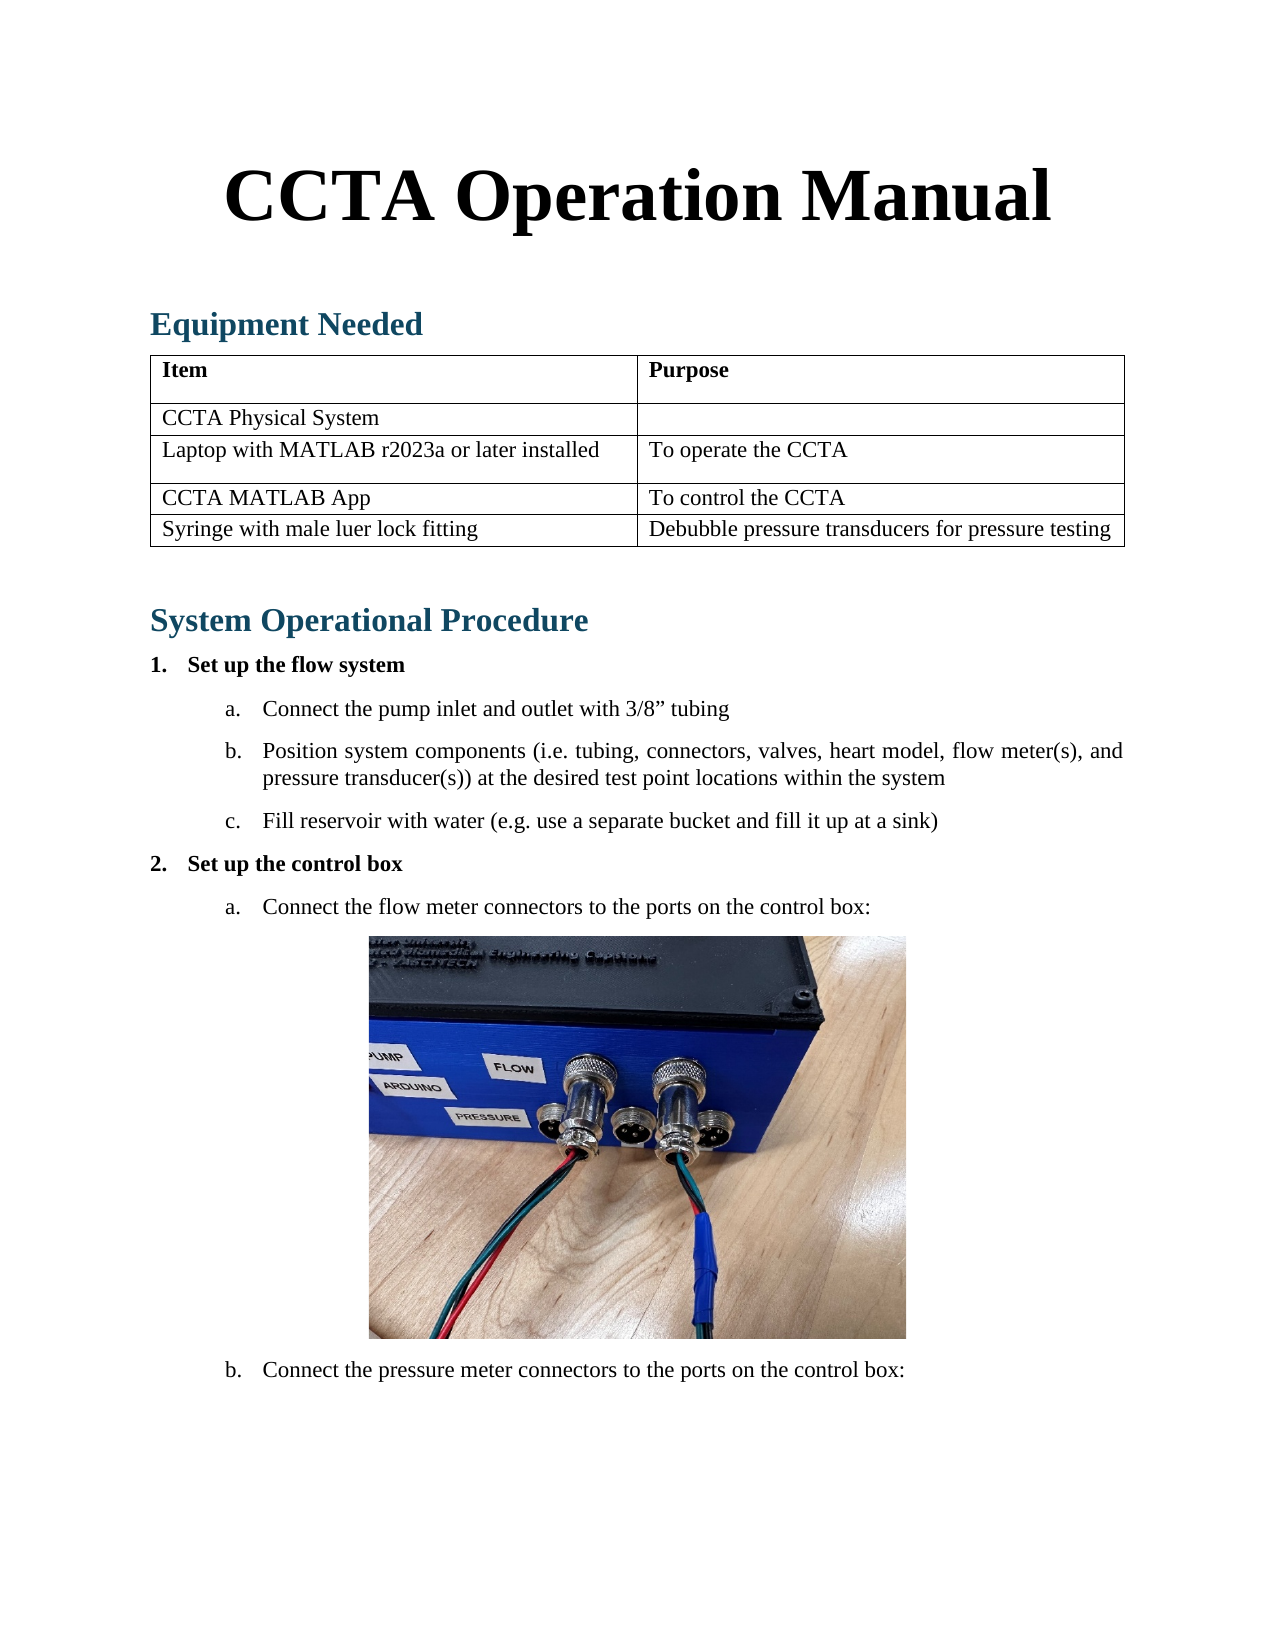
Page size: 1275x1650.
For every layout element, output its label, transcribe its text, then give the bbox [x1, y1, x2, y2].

subtitle System Operational Procedure [150, 601, 1125, 639]
list Position system components (i.e. tubing, connectors, valves, heart model, flow meter(s), and pressure transducer(s)) at the desired test point locations within the system [225, 738, 1125, 790]
picture [368, 936, 907, 1339]
list Fill reservoir with water (e.g. use a separate bucket and fill it up at a sink) [225, 807, 1125, 833]
list Connect the pump inlet and outlet with 3/8” tubing [225, 694, 1125, 721]
table_cell To operate the CCTA [638, 436, 1124, 483]
table_cell CCTA MATLAB App [151, 484, 637, 514]
table_header Item [151, 356, 637, 403]
subtitle Equipment Needed [150, 304, 1125, 343]
list Connect the flow meter connectors to the ports on the control box: [225, 893, 1125, 919]
table_cell Laptop with MATLAB r2023a or later installed [151, 436, 637, 483]
list Set up the flow system [150, 652, 1125, 678]
table_header Purpose [638, 356, 1124, 403]
list Set up the control box [150, 850, 1125, 876]
table_cell Syringe with male luer lock fitting [151, 515, 637, 546]
list Connect the pressure meter connectors to the ports on the control box: [225, 1356, 1125, 1382]
table_cell CCTA Physical System [151, 404, 637, 434]
table_cell To control the CCTA [638, 484, 1124, 514]
title CCTA Operation Manual [150, 150, 1125, 236]
table_cell Debubble pressure transducers for pressure testing [638, 515, 1124, 546]
table_cell [638, 404, 1124, 434]
